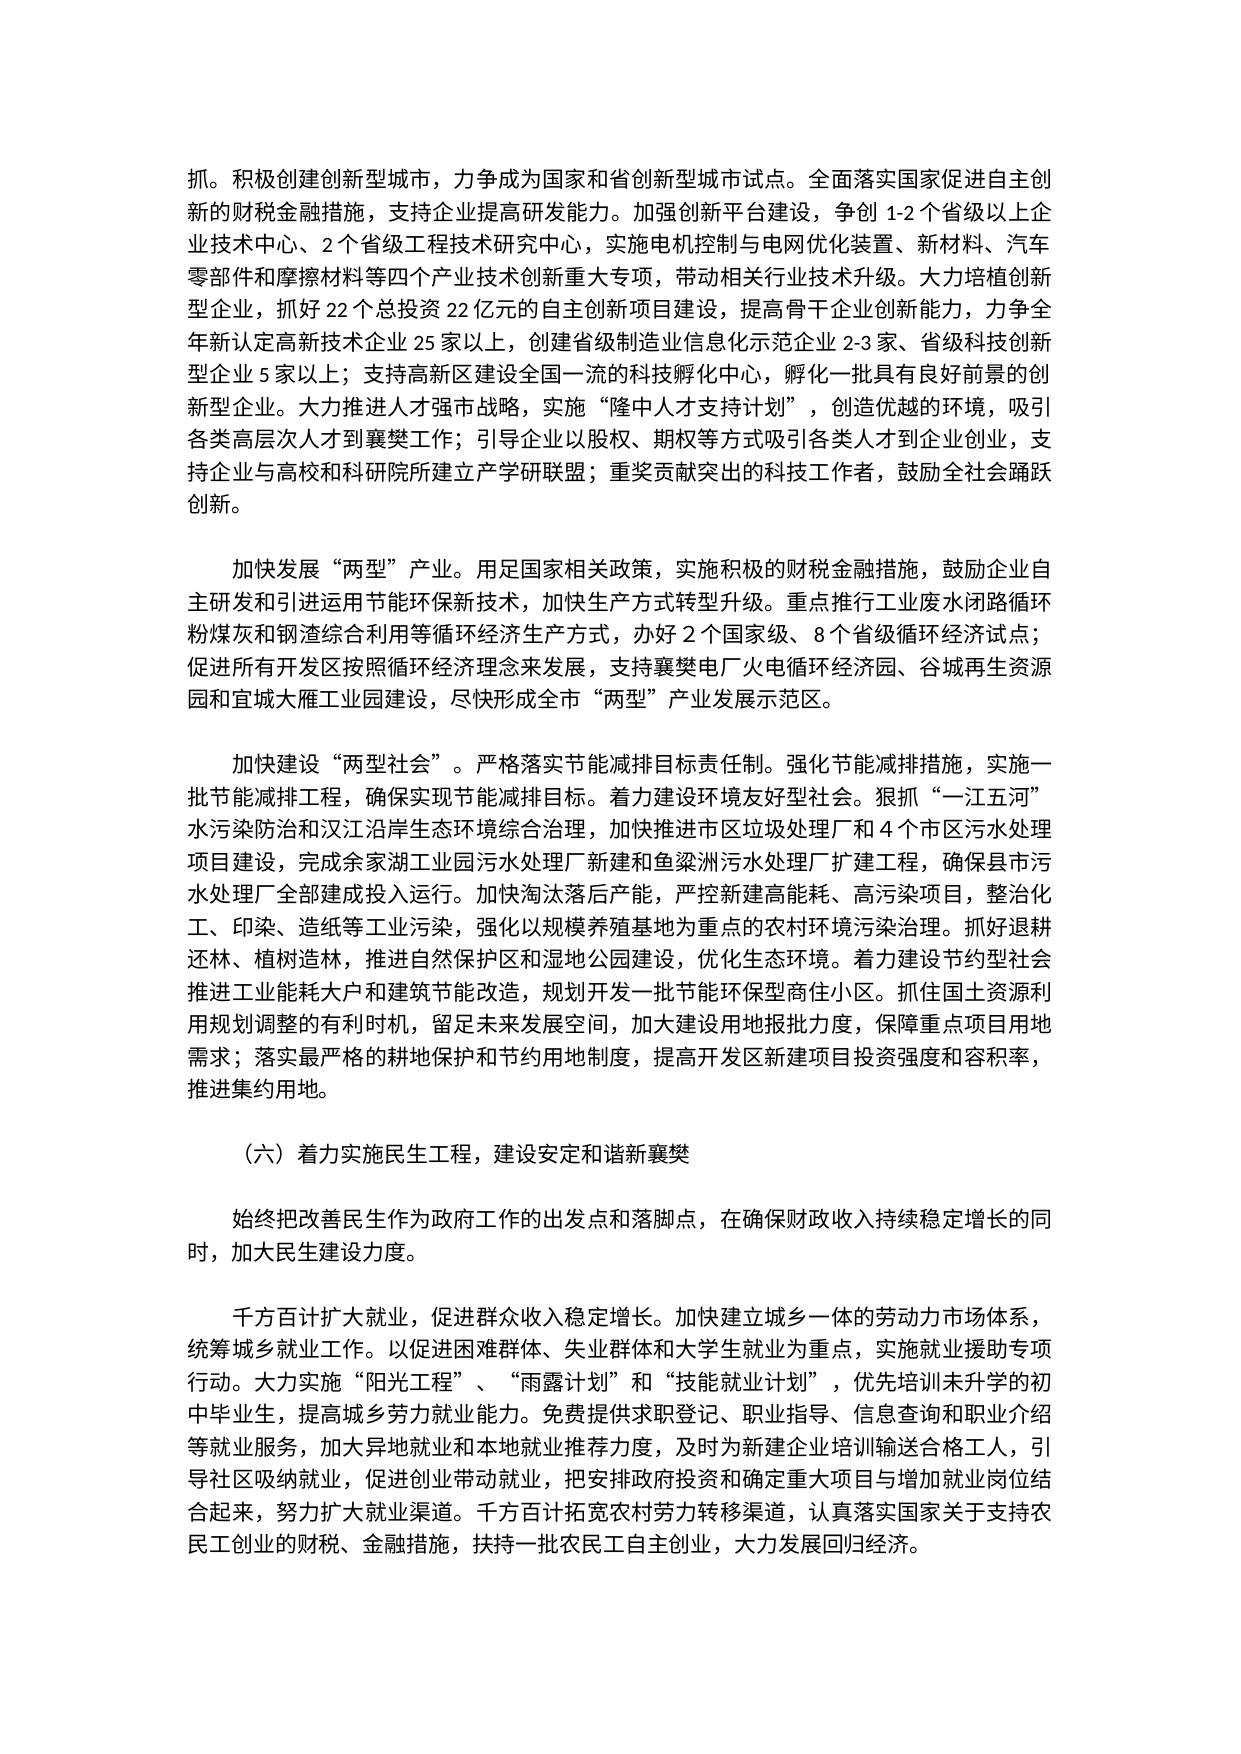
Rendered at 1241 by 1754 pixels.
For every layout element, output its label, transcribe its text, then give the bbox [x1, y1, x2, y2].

text 加快建设“两型社会”。严格落实节能减排目标责任制。强化节能减排措施，实施一批节能减排工程，确保实现节能减排目标。着力建设环境友好型社会。狠抓“一江五河”水污染防治和汉江沿岸生态环境综合治理，加快推进市区垃圾处理厂和４个市区污水处理项目建设，完成余家湖工业园污水处理厂新建和鱼粱洲污水处理厂扩建工程，确保县市污水处理厂全部建成投入运行。加快淘汰落后产能，严控新建高能耗、高污染项目，整治化工、印染、造纸等工业污染，强化以规模养殖基地为重点的农村环境污染治理。抓好退耕还林、植树造林，推进自然保护区和湿地公园建设，优化生态环境。着力建设节约型社会。推进工业能耗大户和建筑节能改造，规划开发一批节能环保型商住小区。抓住国土资源利用规划调整的有利时机，留足未来发展空间，加大建设用地报批力度，保障重点项目用地需求；落实最严格的耕地保护和节约用地制度，提高开发区新建项目投资强度和容积率，推进集约用地。 [187, 747, 1053, 1104]
text 加快发展“两型”产业。用足国家相关政策，实施积极的财税金融措施，鼓励企业自主研发和引进运用节能环保新技术，加快生产方式转型升级。重点推行工业废水闭路循环、粉煤灰和钢渣综合利用等循环经济生产方式，办好２个国家级、8个省级循环经济试点；促进所有开发区按照循环经济理念来发展，支持襄樊电厂火电循环经济园、谷城再生资源园和宜城大雁工业园建设，尽快形成全市“两型”产业发展示范区。 [187, 552, 1053, 714]
text 始终把改善民生作为政府工作的出发点和落脚点，在确保财政收入持续稳定增长的同时，加大民生建设力度。 [187, 1202, 1053, 1267]
text （六）着力实施民生工程，建设安定和谐新襄樊 [187, 1137, 1053, 1169]
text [187, 162, 1053, 519]
text 千方百计扩大就业，促进群众收入稳定增长。加快建立城乡一体的劳动力市场体系，统筹城乡就业工作。以促进困难群体、失业群体和大学生就业为重点，实施就业援助专项行动。大力实施“阳光工程”、“雨露计划”和“技能就业计划”，优先培训未升学的初中毕业生，提高城乡劳力就业能力。免费提供求职登记、职业指导、信息查询和职业介绍等就业服务，加大异地就业和本地就业推荐力度，及时为新建企业培训输送合格工人，引导社区吸纳就业，促进创业带动就业，把安排政府投资和确定重大项目与增加就业岗位结合起来，努力扩大就业渠道。千方百计拓宽农村劳力转移渠道，认真落实国家关于支持农民工创业的财税、金融措施，扶持一批农民工自主创业，大力发展回归经济。 [187, 1299, 1053, 1559]
